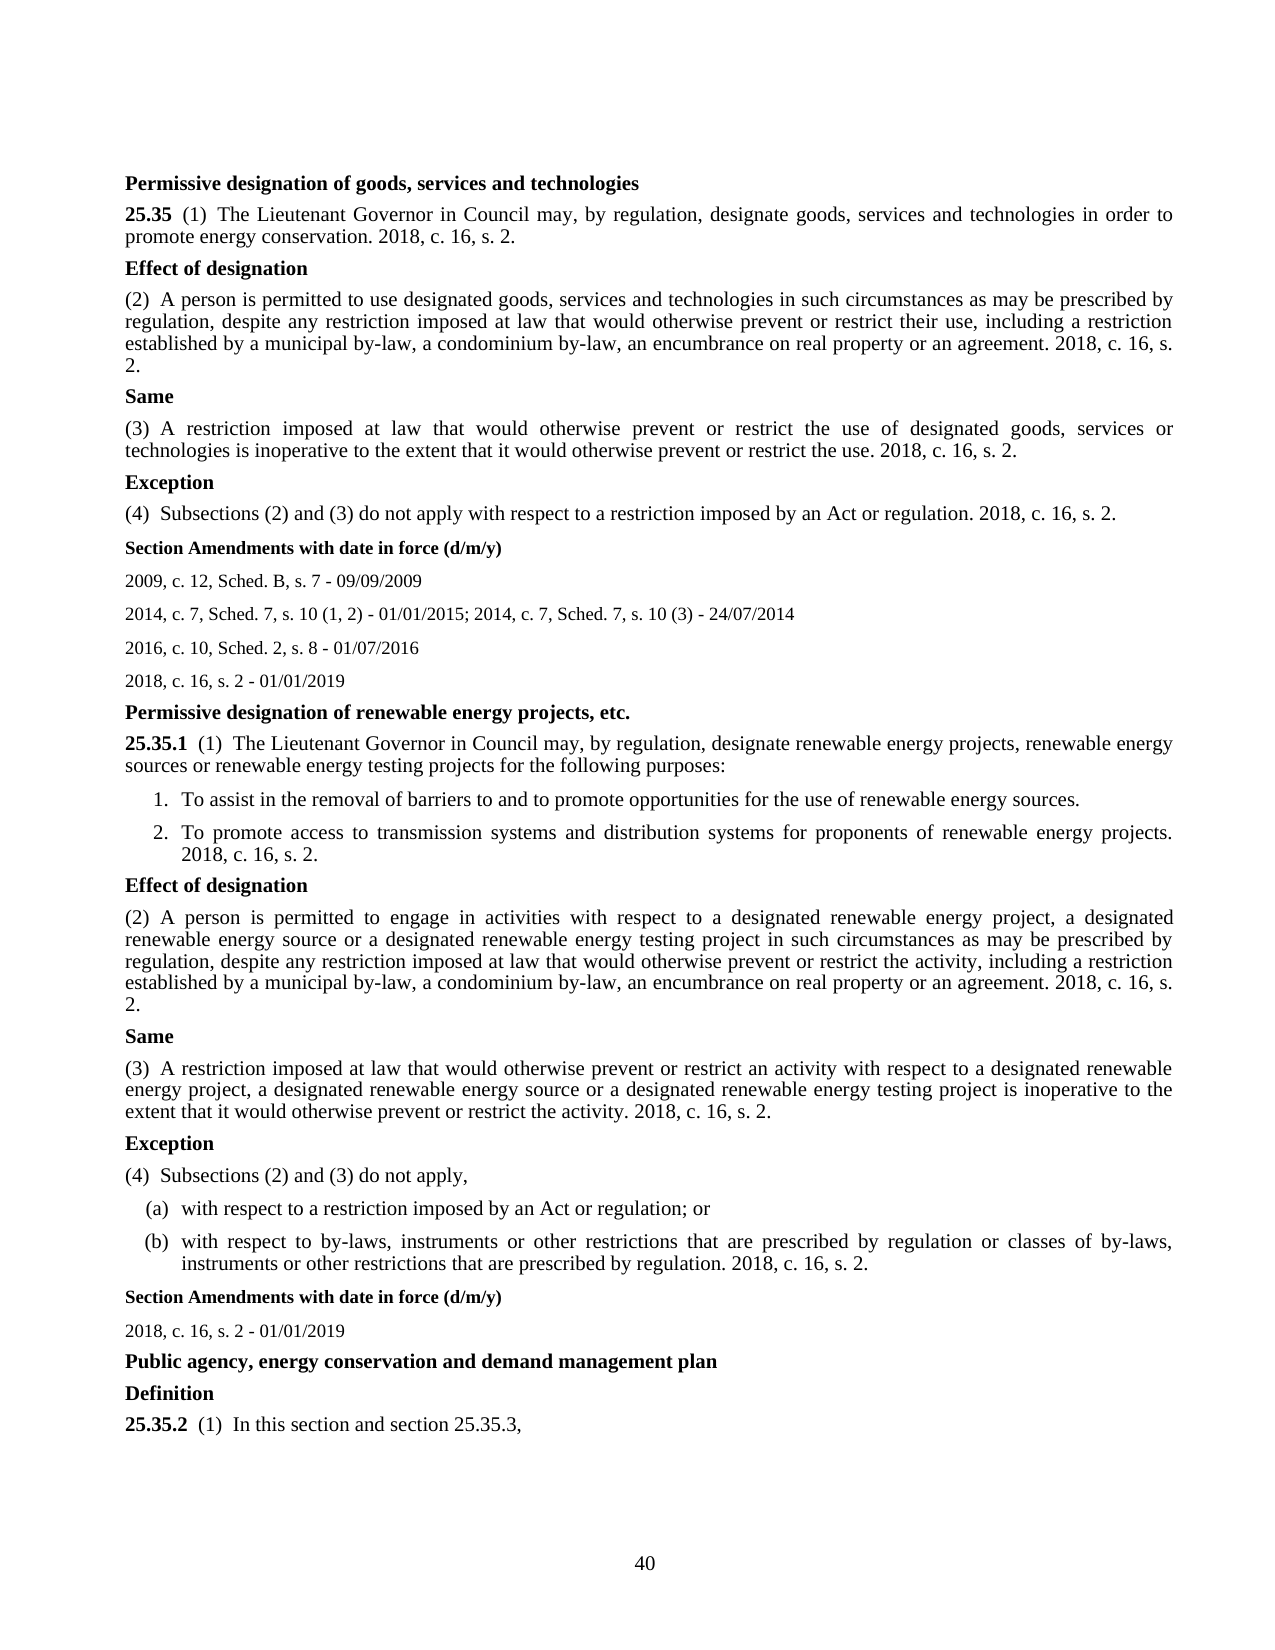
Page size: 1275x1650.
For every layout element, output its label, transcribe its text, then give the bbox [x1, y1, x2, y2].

text (3) A restriction imposed at law that would otherwise prevent or restrict an activity with respect to a designated renewable energy project, a designated renewable energy source or a designated renewable energy testing project is inoperative to the extent that it would otherwise prevent or restrict the activity. 2018, c. 16, s. 2. [125, 1058, 1175, 1123]
text 2016, c. 10, Sched. 2, s. 8 - 01/07/2016 [125, 637, 1175, 658]
text Exception [125, 474, 1175, 493]
text Section Amendments with date in force (d/m/y) [125, 537, 1175, 558]
text (4) Subsections (2) and (3) do not apply with respect to a restriction imposed by an Act or regulation. 2018, c. 16, s. 2. [125, 503, 1175, 525]
text (2) A person is permitted to use designated goods, services and technologies in such circumstances as may be prescribed by regulation, despite any restriction imposed at law that would otherwise prevent or restrict their use, including a restriction established by a municipal by-law, a condominium by-law, an encumbrance on real property or an agreement. 2018, c. 16, s. 2. [125, 289, 1175, 376]
text 2014, c. 7, Sched. 7, s. 10 (1, 2) - 01/01/2015; 2014, c. 7, Sched. 7, s. 10 (3) - 24/07/2014 [125, 603, 1175, 625]
text Permissive designation of goods, services and technologies [125, 175, 1175, 194]
text (b) with respect to by-laws, instruments or other restrictions that are prescribed by regulation or classes of by-laws, instruments or other restrictions that are prescribed by regulation. 2018, c. 16, s. 2. [125, 1231, 1175, 1275]
text (a) with respect to a restriction imposed by an Act or regulation; or [125, 1198, 1175, 1220]
text 2018, c. 16, s. 2 - 01/01/2019 [125, 1320, 1175, 1341]
text 2. To promote access to transmission systems and distribution systems for proponents of renewable energy projects. 2018, c. 16, s. 2. [125, 822, 1175, 865]
text Effect of designation [125, 260, 1175, 279]
text 25.35.1 (1) The Lieutenant Governor in Council may, by regulation, designate renewable energy projects, renewable energy sources or renewable energy testing projects for the following purposes: [125, 733, 1175, 777]
text Section Amendments with date in force (d/m/y) [125, 1286, 1175, 1308]
text (2) A person is permitted to engage in activities with respect to a designated renewable energy project, a designated renewable energy source or a designated renewable energy testing project in such circumstances as may be prescribed by regulation, despite any restriction imposed at law that would otherwise prevent or restrict the activity, including a restriction established by a municipal by-law, a condominium by-law, an encumbrance on real property or an agreement. 2018, c. 16, s. 2. [125, 907, 1175, 1016]
text 25.35.2 (1) In this section and section 25.35.3, [125, 1414, 1175, 1436]
text Same [125, 1028, 1175, 1047]
text Public agency, energy conservation and demand management plan [125, 1354, 1175, 1373]
text (4) Subsections (2) and (3) do not apply, [125, 1164, 1175, 1186]
text (3) A restriction imposed at law that would otherwise prevent or restrict the use of designated goods, services or technologies is inoperative to the extent that it would otherwise prevent or restrict the use. 2018, c. 16, s. 2. [125, 418, 1175, 462]
text Same [125, 389, 1175, 408]
text Permissive designation of renewable energy projects, etc. [125, 704, 1175, 723]
text Definition [125, 1385, 1175, 1404]
text Effect of designation [125, 878, 1175, 897]
text 2018, c. 16, s. 2 - 01/01/2019 [125, 670, 1175, 692]
text Exception [125, 1135, 1175, 1154]
text 2009, c. 12, Sched. B, s. 7 - 09/09/2009 [125, 570, 1175, 592]
text 1. To assist in the removal of barriers to and to promote opportunities for the use of renewable energy sources. [125, 788, 1175, 810]
text 25.35 (1) The Lieutenant Governor in Council may, by regulation, designate goods, services and technologies in order to promote energy conservation. 2018, c. 16, s. 2. [125, 204, 1175, 248]
